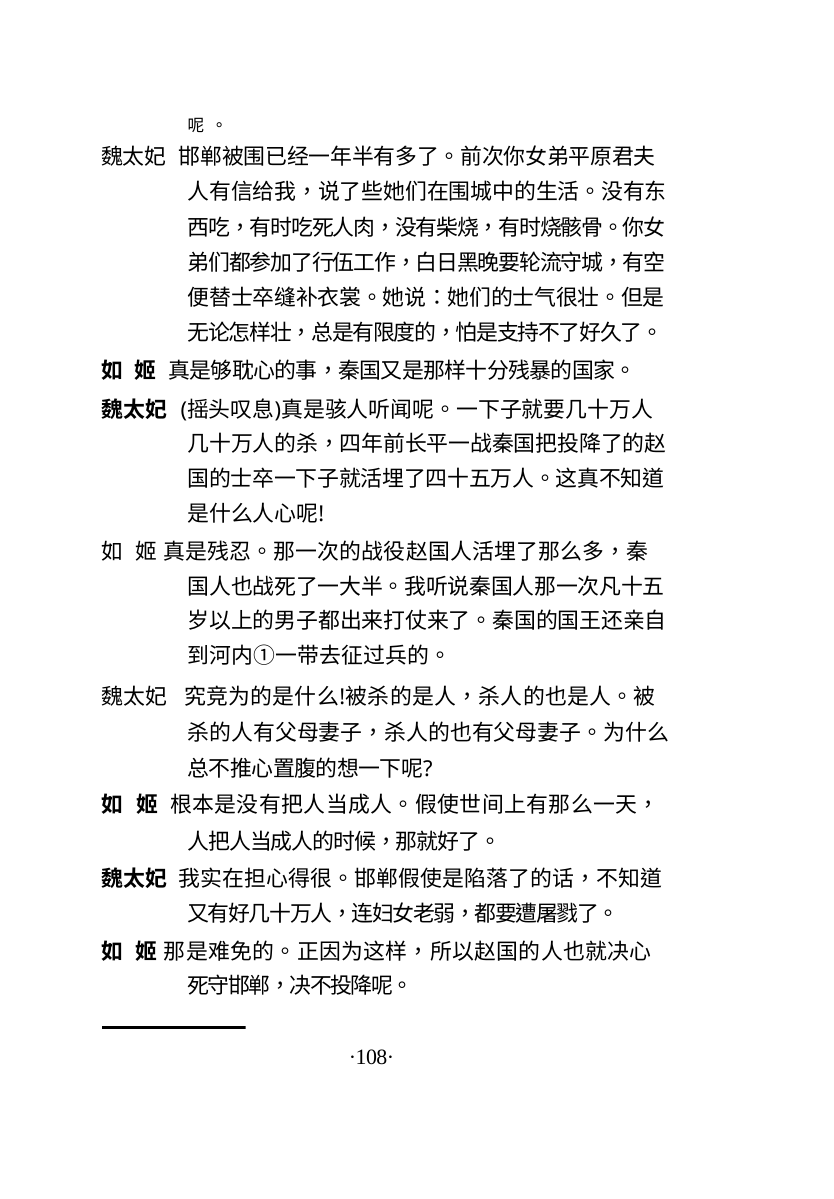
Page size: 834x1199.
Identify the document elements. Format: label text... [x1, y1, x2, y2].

text 如 姬 那是难免的。正因为这样，所以赵国的人也就决心 死守邯郸，决不投降呢。 [101, 936, 668, 999]
text 如 姬 真是够耽心的事，秦国又是那样十分残暴的国家。 [101, 357, 708, 384]
text 呢 。 [187, 117, 708, 135]
text 魏太妃 (摇头叹息)真是骇人听闻呢。一下子就要几十万人 几十万人的杀，四年前长平一战秦国把投降了的赵 国的士卒一下子就活埋了四十五万人。这真不知道 是什么人心呢! [101, 393, 668, 528]
text 魏太妃 究竞为的是什么!被杀的是人，杀人的也是人。被 杀的人有父母妻子，杀人的也有父母妻子。为什么 总不推心置腹的想一下呢? [101, 681, 669, 783]
text 如 姬 根本是没有把人当成人。假使世间上有那么一天， 人把人当成人的时候，那就好了。 [101, 789, 677, 856]
text 如 姬 真是残忍。那一次的战役赵国人活埋了那么多，秦 国人也战死了一大半。我听说秦国人那一次凡十五 岁以上的男子都出来打仗来了。秦国的国王还亲自 到河内①一带去征过兵的。 [101, 536, 667, 670]
text 魏太妃 邯郸被围已经一年半有多了。前次你女弟平原君夫 人有信给我，说了些她们在围城中的生活。没有东 西吃，有时吃死人肉，没有柴烧，有时烧骸骨。你女 弟们都参加了行伍工作，白日黑晚要轮流守城，有空 便替士卒缝补衣裳。她说：她们的士气很壮。但是 无论怎样壮，总是有限度的，怕是支持不了好久了。 [101, 141, 668, 347]
text 魏太妃 我实在担心得很。邯郸假使是陷落了的话，不知道 又有好几十万人，连妇女老弱，都要遭屠戮了。 [101, 863, 668, 928]
